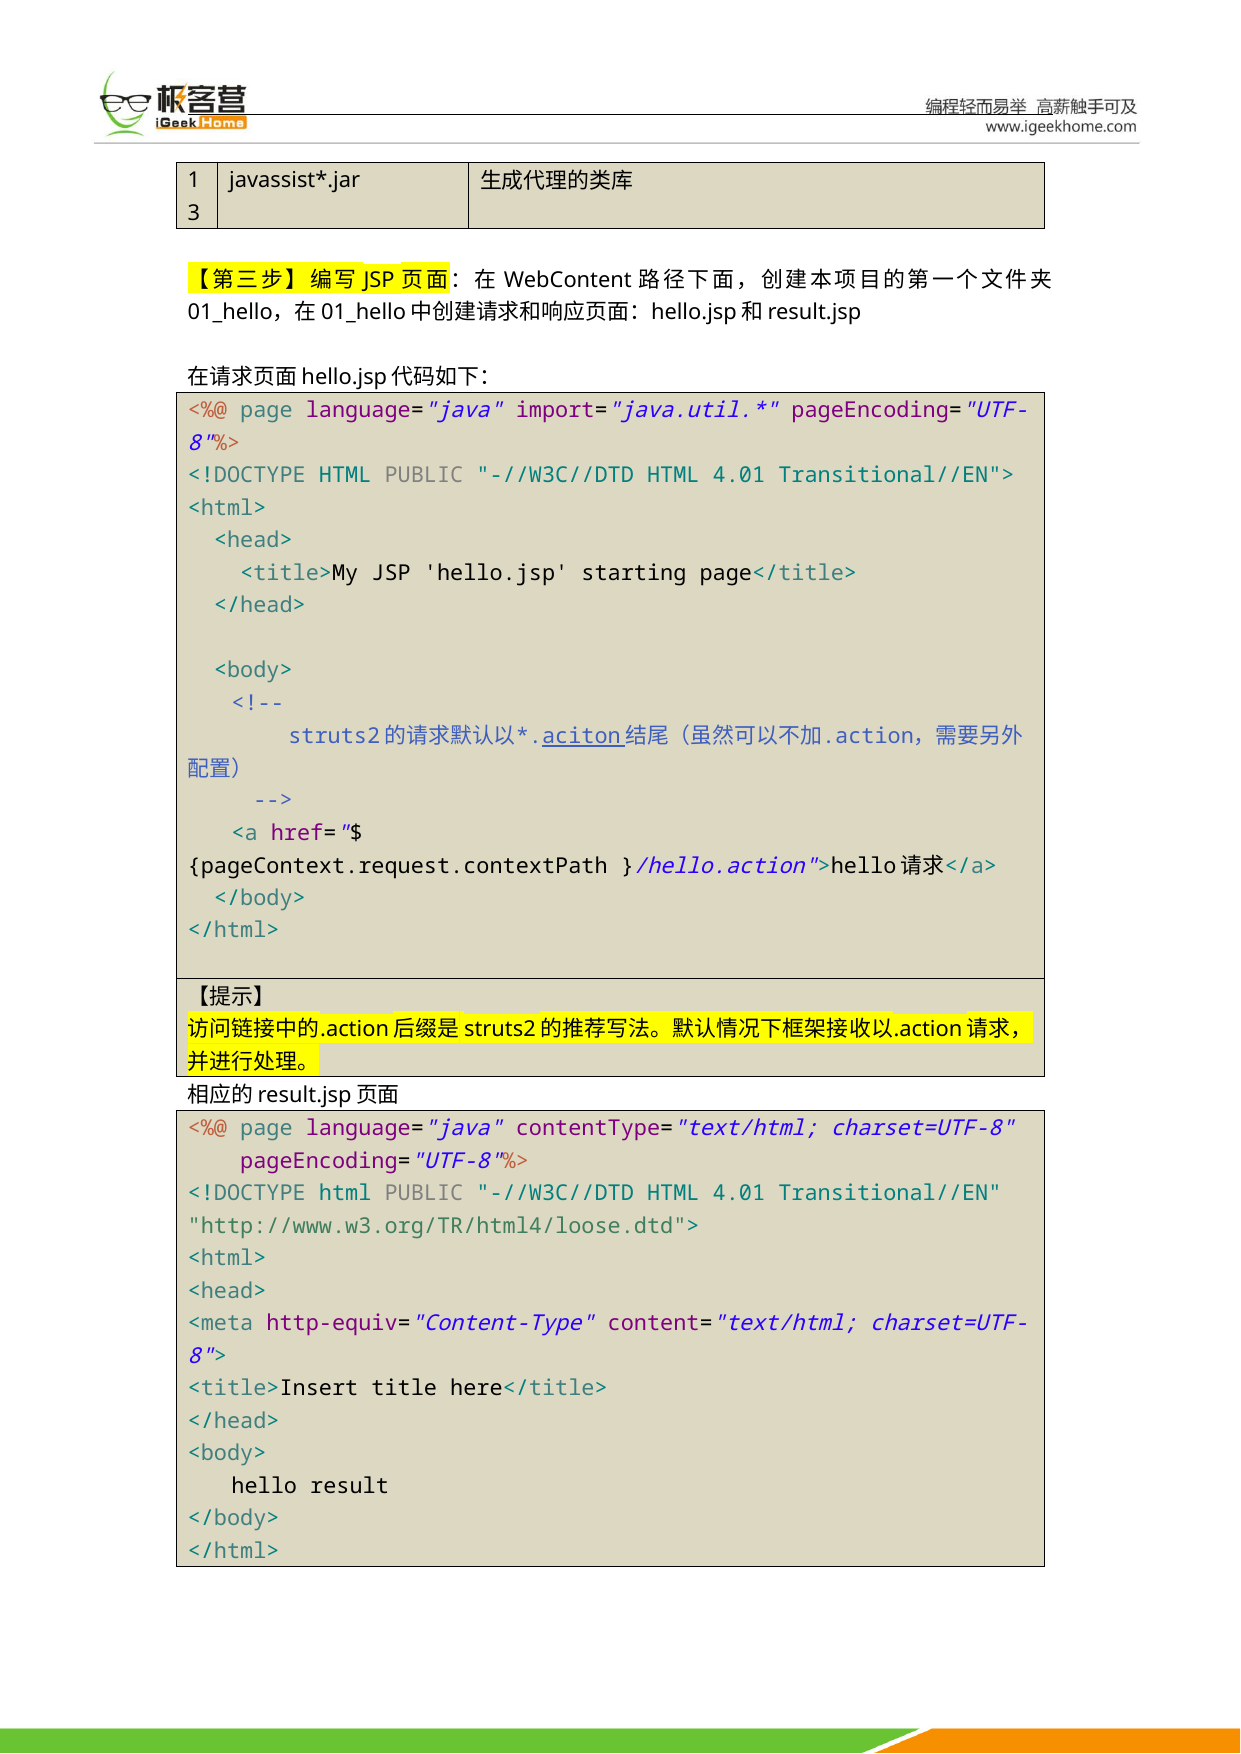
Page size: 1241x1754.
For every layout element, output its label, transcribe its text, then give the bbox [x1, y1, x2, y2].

text 【第三步】编写JSP页面：在WebContent路径下面，创建本项目的第一个文件夹01_hello，在01_hello中创建请求和响应页面：hello.jsp和result.jsp [187, 262, 1053, 327]
picture [0, 1690, 1241, 1753]
text 在请求页面hello.jsp代码如下： [187, 359, 1053, 392]
table_cell javassist*.jar [218, 163, 468, 228]
table_cell 13 [177, 163, 217, 228]
table_cell 生成代理的类库 [469, 163, 1044, 228]
table_cell 【提示】 访问链接中的.action后缀是struts2的推荐写法。默认情况下框架接收以.action请求，并进行处理。 [177, 979, 1044, 1076]
text 相应的result.jsp页面 [187, 1077, 1053, 1110]
table_header <%@ page language="java" contentType="text/html; charset=UTF-8" pageEncoding="UTF-8"%> <!DOCTYPE html PUBLIC "-//W3C//DTD HTML 4.01 Transitional//EN" "http://www.w3.org/TR/html4/loose.dtd"> <html> <head> <meta http-equiv="Content-Type" content="text/html; charset=UTF-8"> <title>Insert title here</title> </head> <body> hello result </body> </html> [177, 1111, 1044, 1566]
picture [0, 1, 1241, 151]
table_header <%@ page language="java" import="java.util.*" pageEncoding="UTF-8"%> <!DOCTYPE HTML PUBLIC "-//W3C//DTD HTML 4.01 Transitional//EN"> <html> <head> <title>My JSP 'hello.jsp' starting page</title> </head> <body> <!-- struts2的请求默认以*.aciton结尾（虽然可以不加.action，需要另外配置） --> <a href="${pageContext.request.contextPath }/hello.action">hello请求</a> </body> </html> [177, 393, 1044, 978]
